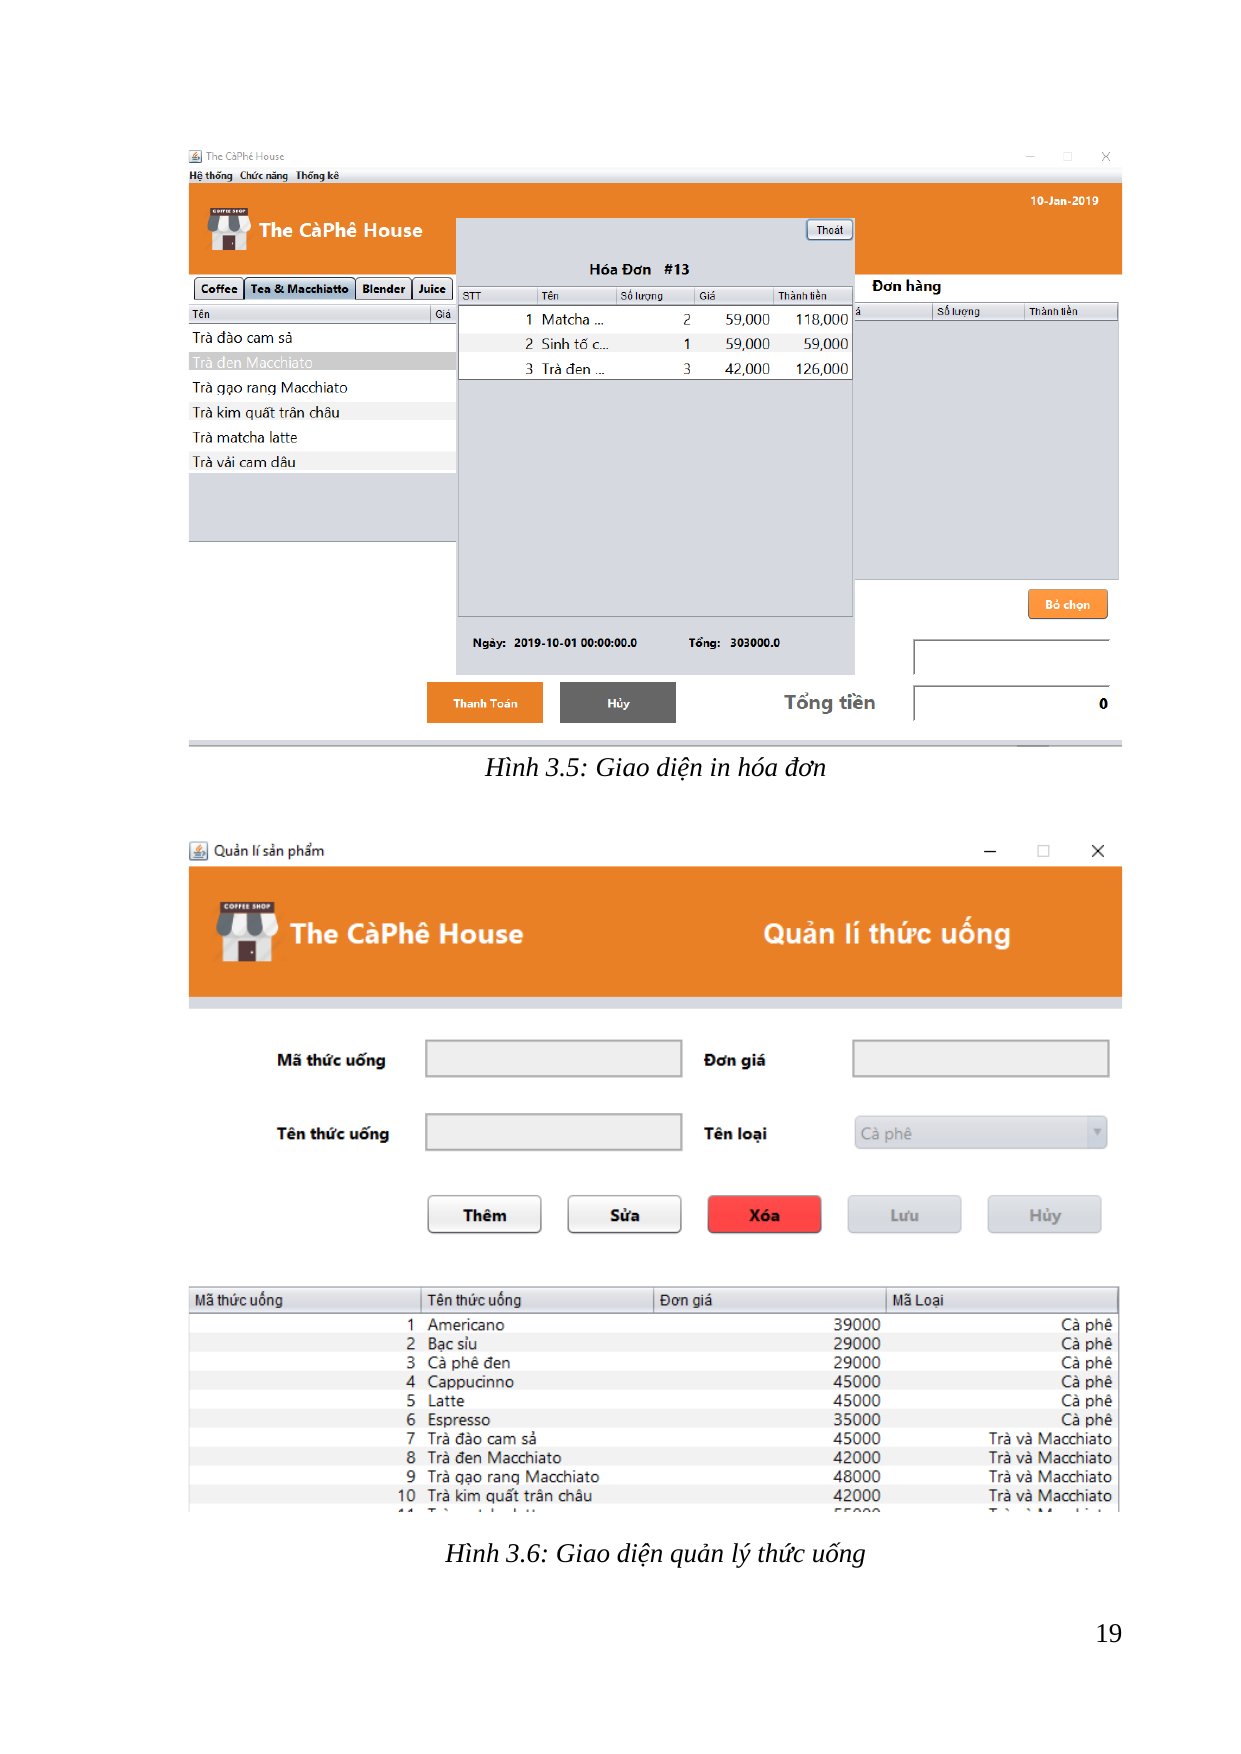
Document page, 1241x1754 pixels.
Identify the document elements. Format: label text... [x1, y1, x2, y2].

text Hình 3.6: Giao diện quản lý thức uống [189, 1537, 1122, 1568]
text Hình 3.5: Giao diện in hóa đơn [189, 747, 1122, 782]
picture [188, 147, 1123, 747]
picture [188, 838, 1123, 1512]
